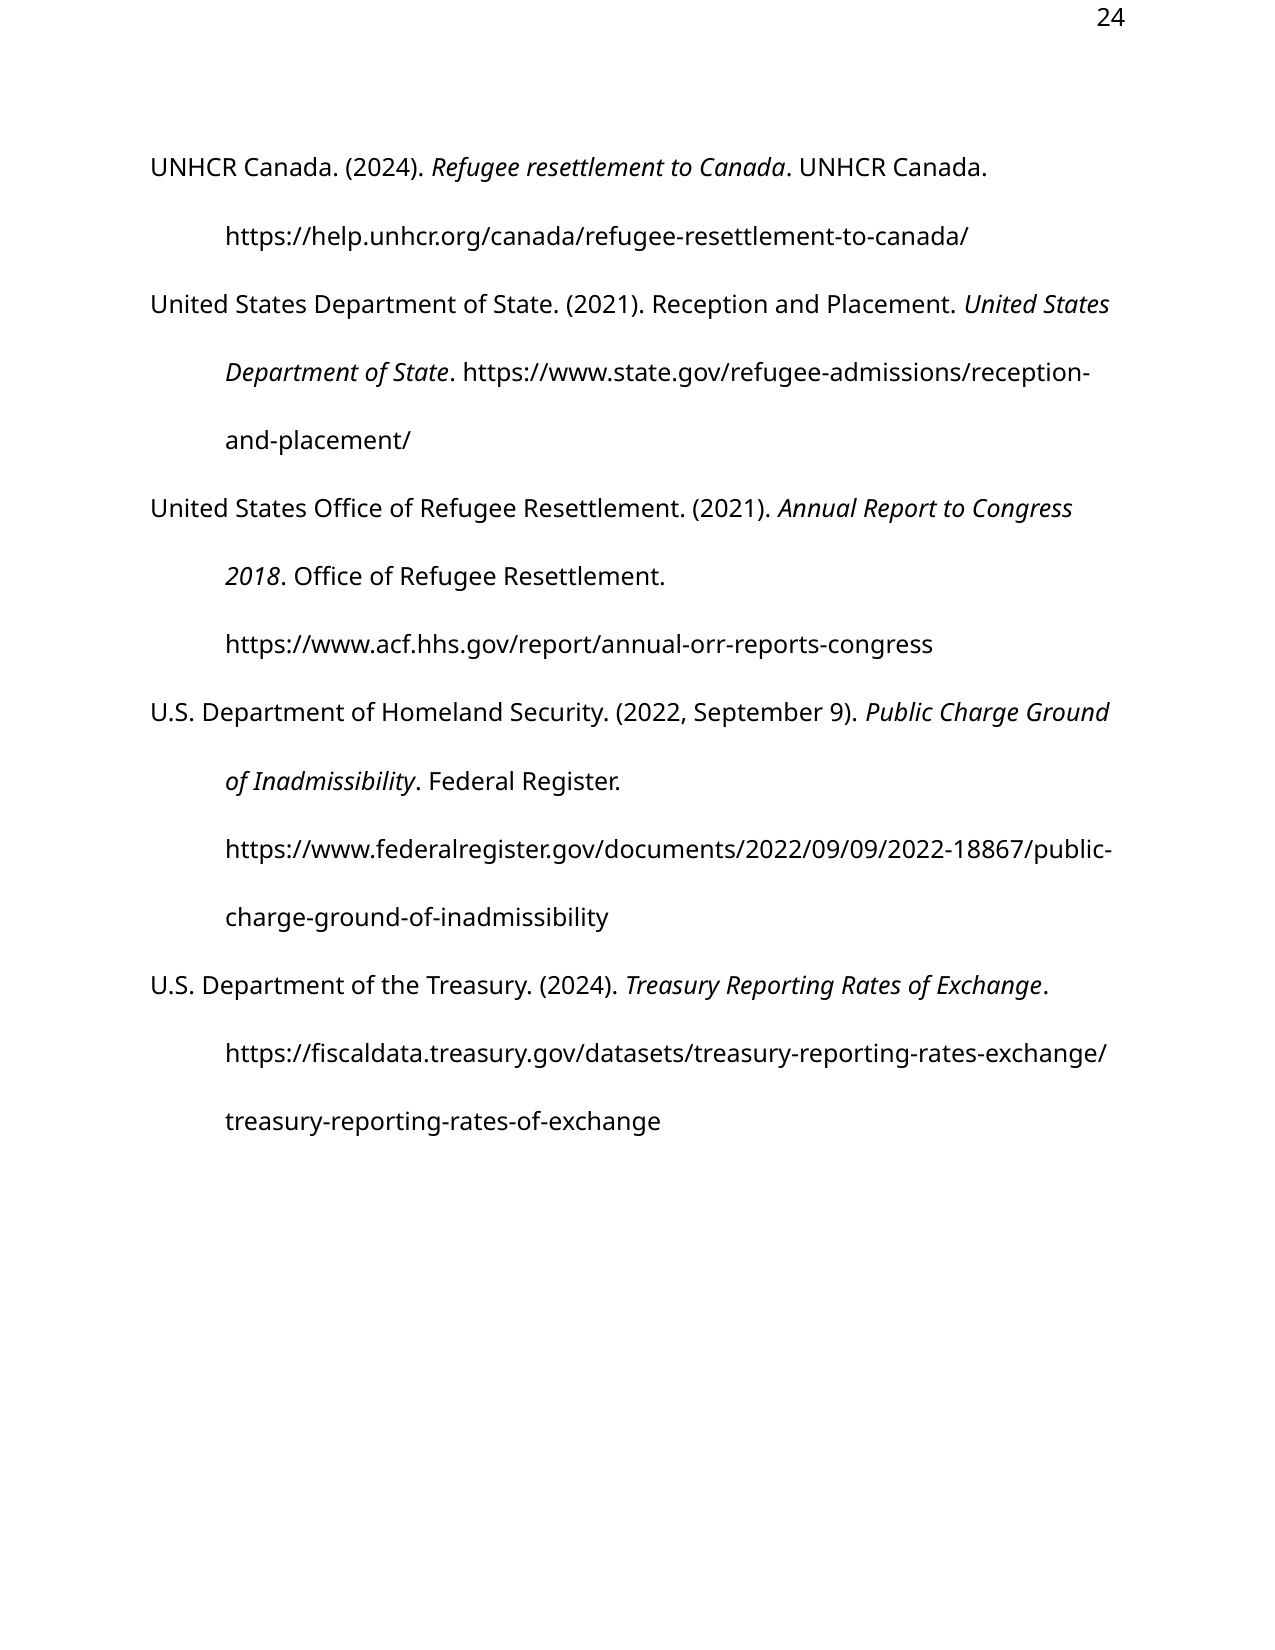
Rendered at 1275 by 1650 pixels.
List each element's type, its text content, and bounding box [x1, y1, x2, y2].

text United States Office of Refugee Resettlement. (2021). Annual Report to Congress 2018. Office of Refugee Resettlement. https://www.acf.hhs.gov/report/annual-orr-reports-congress [150, 491, 1125, 661]
text U.S. Department of Homeland Security. (2022, September 9). Public Charge Ground of Inadmissibility. Federal Register. https://www.federalregister.gov/documents/2022/09/09/2022-18867/public-charge-ground-of-inadmissibility [150, 695, 1125, 933]
text UNHCR Canada. (2024). Refugee resettlement to Canada. UNHCR Canada. https://help.unhcr.org/canada/refugee-resettlement-to-canada/ [150, 150, 1125, 252]
text U.S. Department of the Treasury. (2024). Treasury Reporting Rates of Exchange. https://fiscaldata.treasury.gov/datasets/treasury-reporting-rates-exchange/treasury-reporting-rates-of-exchange [150, 967, 1125, 1138]
text United States Department of State. (2021). Reception and Placement. United States Department of State. https://www.state.gov/refugee-admissions/reception-and-placement/ [150, 286, 1125, 457]
